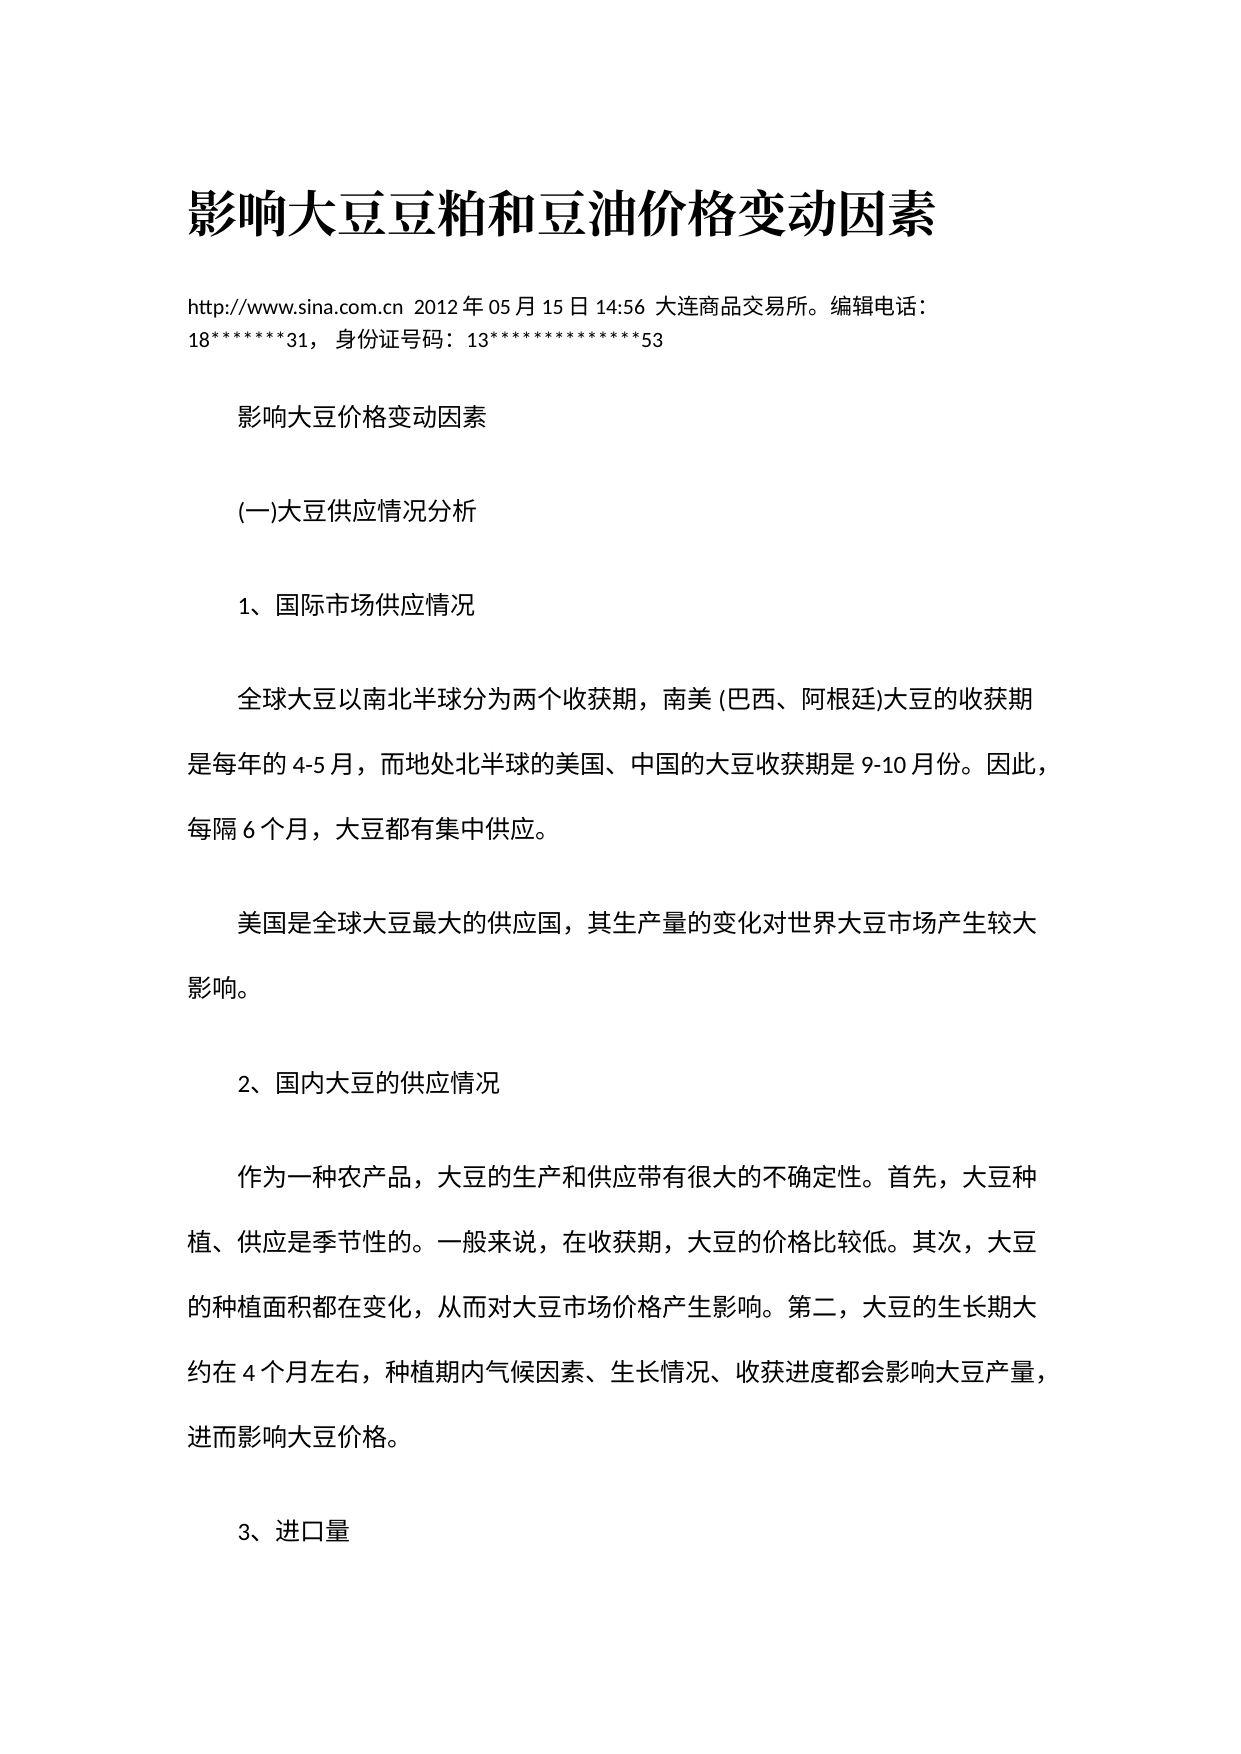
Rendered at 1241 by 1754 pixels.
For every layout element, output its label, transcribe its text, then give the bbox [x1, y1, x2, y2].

text 影响大豆价格变动因素 [187, 383, 1053, 448]
text (一)大豆供应情况分析 [187, 477, 1053, 542]
text http://www.sina.com.cn 2012年05月15日 14:56 大连商品交易所。编辑电话：18*******31， 身份证号码：13**************53 [187, 289, 1053, 354]
text 全球大豆以南北半球分为两个收获期，南美 (巴西、阿根廷)大豆的收获期是每年的4-5月，而地处北半球的美国、中国的大豆收获期是9-10月份。因此，每隔6个月，大豆都有集中供应。 [187, 665, 1053, 860]
text 1、国际市场供应情况 [187, 571, 1053, 636]
text 2、国内大豆的供应情况 [187, 1049, 1053, 1114]
text 作为一种农产品，大豆的生产和供应带有很大的不确定性。首先，大豆种植、供应是季节性的。一般来说，在收获期，大豆的价格比较低。其次，大豆的种植面积都在变化，从而对大豆市场价格产生影响。第二，大豆的生长期大约在4个月左右，种植期内气候因素、生长情况、收获进度都会影响大豆产量，进而影响大豆价格。 [187, 1143, 1053, 1468]
text 3、进口量 [187, 1497, 1053, 1562]
text 美国是全球大豆最大的供应国，其生产量的变化对世界大豆市场产生较大影响。 [187, 889, 1053, 1019]
subtitle 影响大豆豆粕和豆油价格变动因素 [187, 162, 1053, 259]
